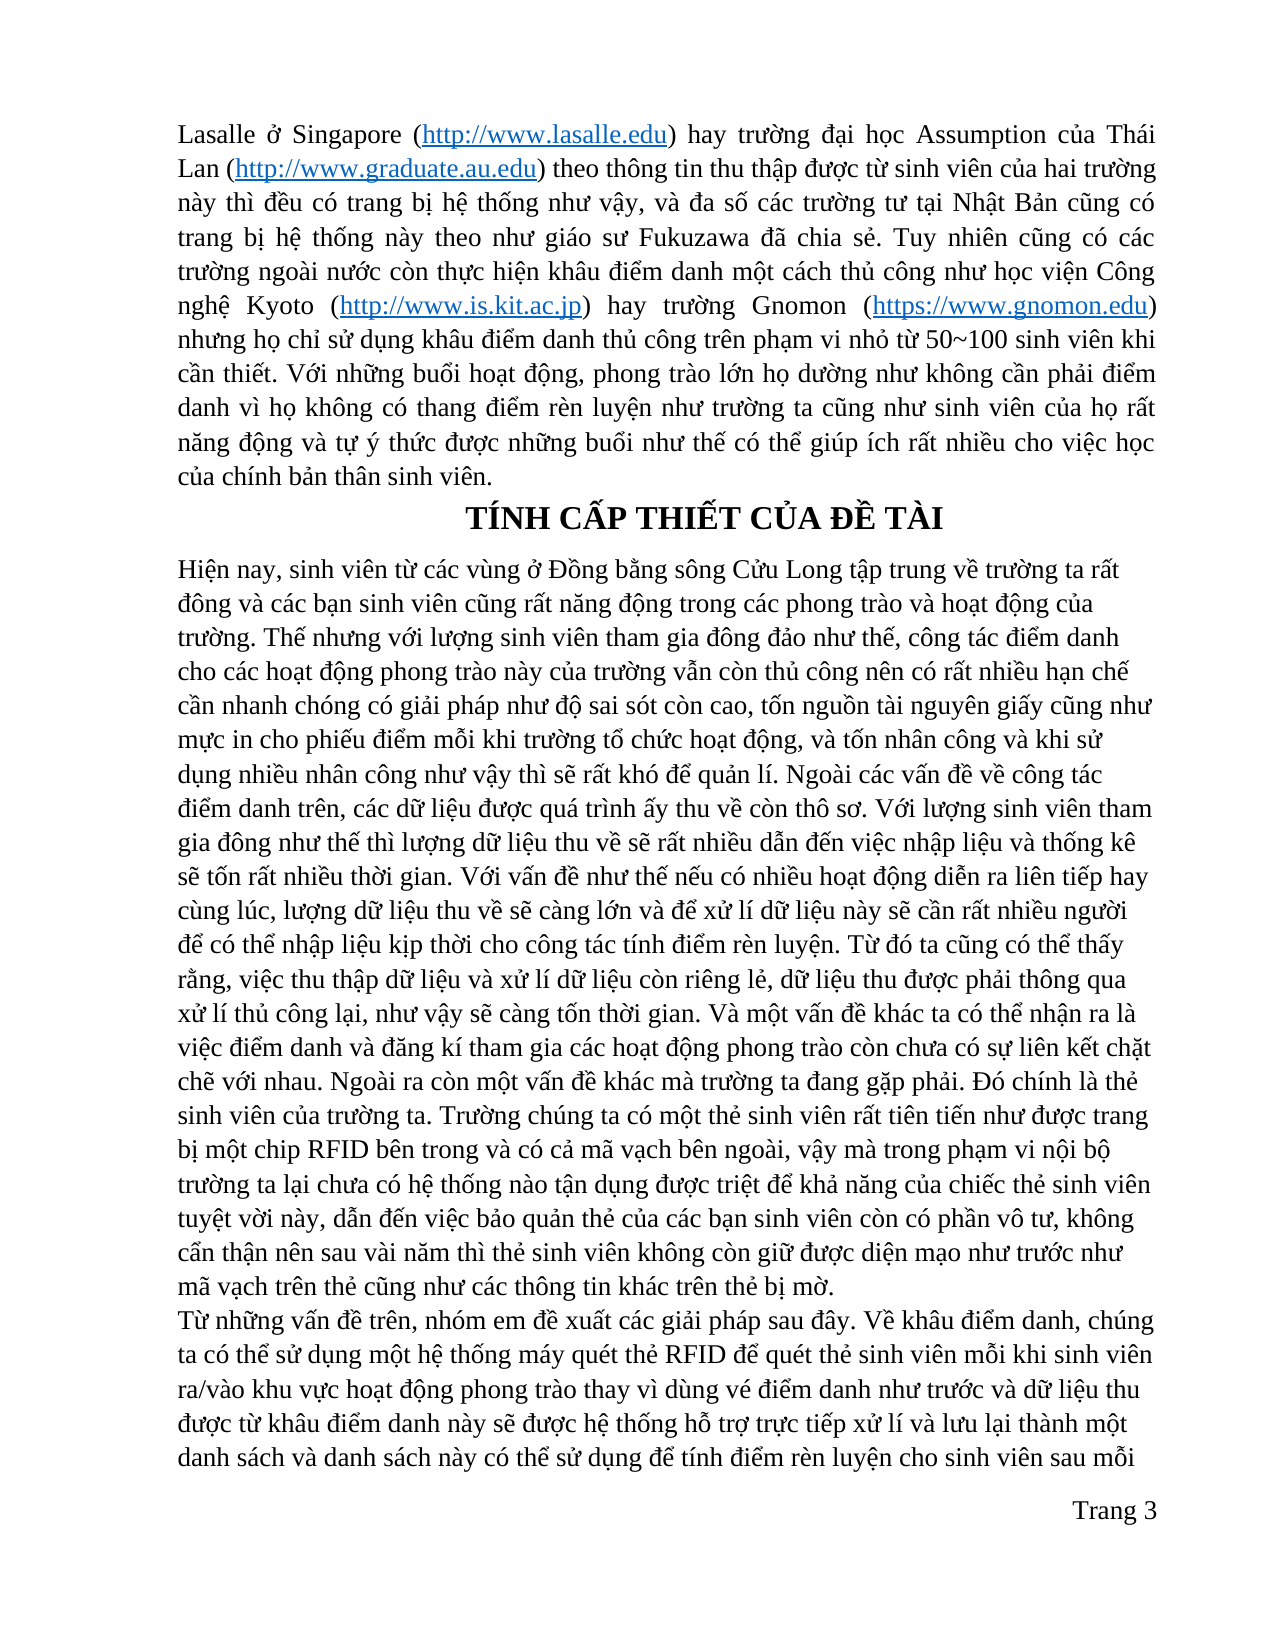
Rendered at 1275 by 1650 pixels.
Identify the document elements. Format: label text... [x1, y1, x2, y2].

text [177, 553, 1157, 1472]
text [177, 118, 1157, 491]
subtitle TÍNH CẤP THIẾT CỦA ĐỀ TÀI [252, 498, 1157, 536]
